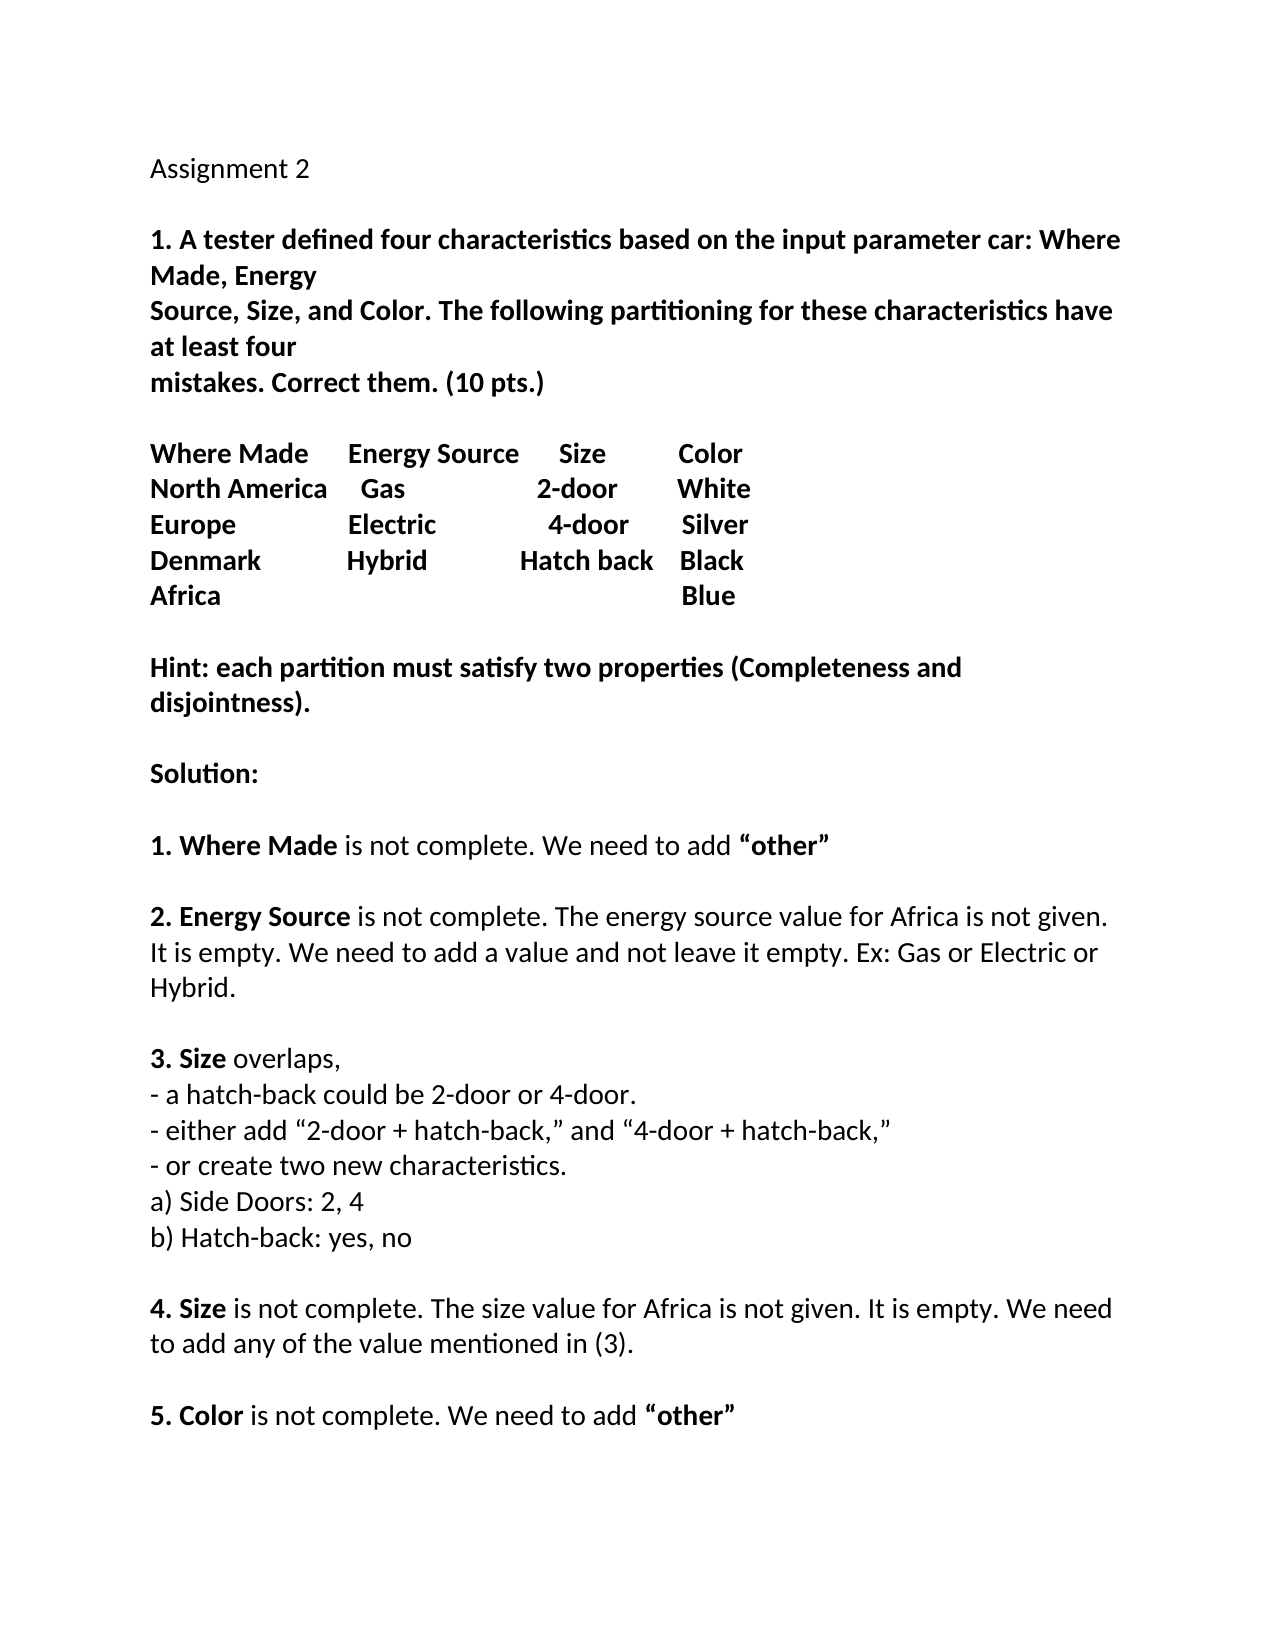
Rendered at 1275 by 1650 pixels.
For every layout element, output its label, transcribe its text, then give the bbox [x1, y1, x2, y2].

text 3. Size overlaps, [150, 1041, 1125, 1076]
text Denmark Hybrid Hatch back Black [150, 542, 1125, 577]
text Source, Size, and Color. The following partitioning for these characteristics have at least four [150, 292, 1125, 364]
text - either add “2-door + hatch-back,” and “4-door + hatch-back,” [150, 1112, 1125, 1147]
text Africa Blue [150, 577, 1125, 613]
text 1. A tester defined four characteristics based on the input parameter car: Where Made, Energy [150, 221, 1125, 292]
text Solution: [150, 756, 1125, 791]
text a) Side Doors: 2, 4 [150, 1183, 1125, 1219]
text mistakes. Correct them. (10 pts.) [150, 364, 1125, 399]
text 1. Where Made is not complete. We need to add “other” [150, 827, 1125, 862]
text 5. Color is not complete. We need to add “other” [150, 1397, 1125, 1432]
text Europe Electric 4-door Silver [150, 506, 1125, 542]
text North America Gas 2-door White [150, 471, 1125, 506]
text Assignment 2 [150, 150, 1125, 186]
text - a hatch-back could be 2-door or 4-door. [150, 1076, 1125, 1112]
text Where Made Energy Source Size Color [150, 435, 1125, 471]
text 2. Energy Source is not complete. The energy source value for Africa is not given. It is empty. We need to add a value and not leave it empty. Ex: Gas or Electric or Hybrid. [150, 898, 1125, 1005]
text Hint: each partition must satisfy two properties (Completeness and disjointness). [150, 649, 1125, 720]
text b) Hatch-back: yes, no [150, 1219, 1125, 1254]
text - or create two new characteristics. [150, 1147, 1125, 1183]
text 4. Size is not complete. The size value for Africa is not given. It is empty. We need to add any of the value mentioned in (3). [150, 1290, 1125, 1361]
